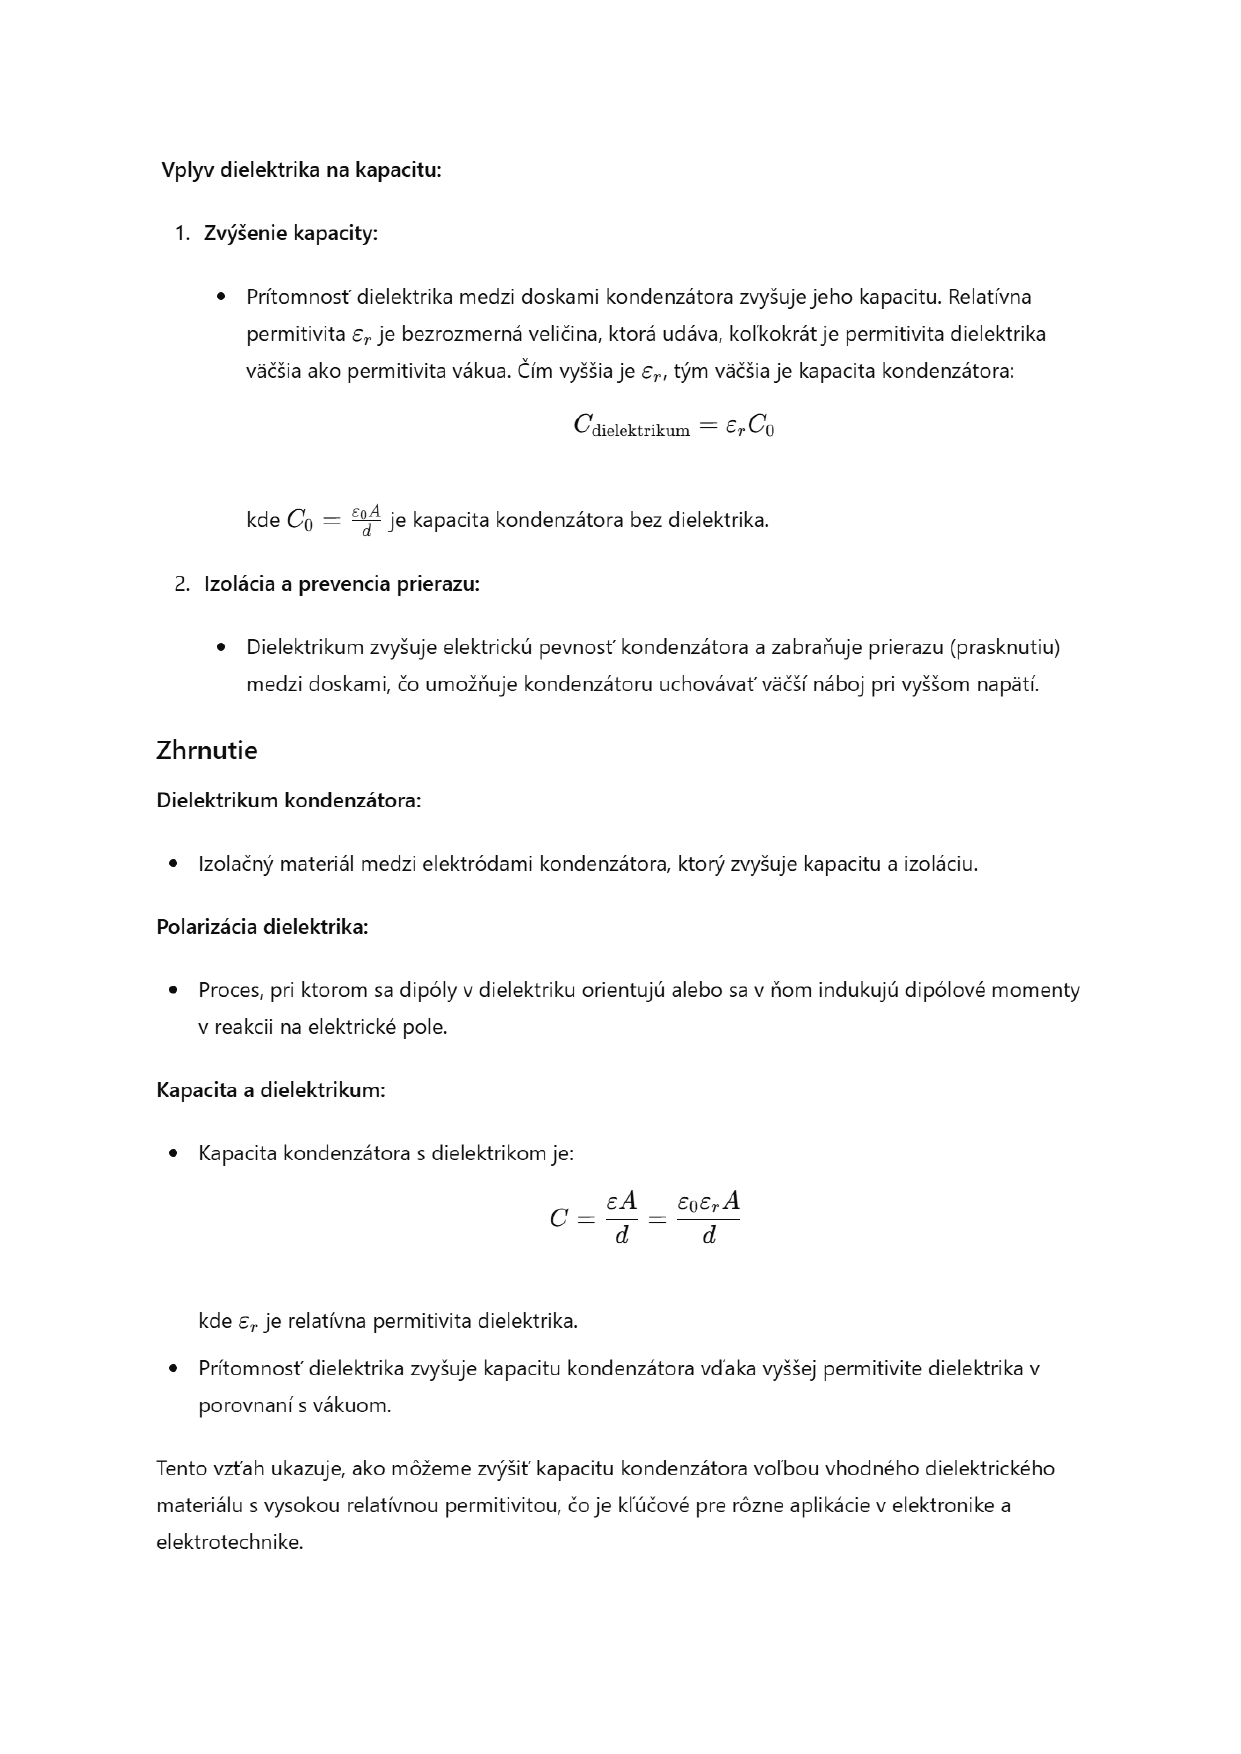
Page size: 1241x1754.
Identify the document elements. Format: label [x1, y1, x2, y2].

picture [147, 147, 1093, 727]
picture [147, 728, 1093, 1561]
